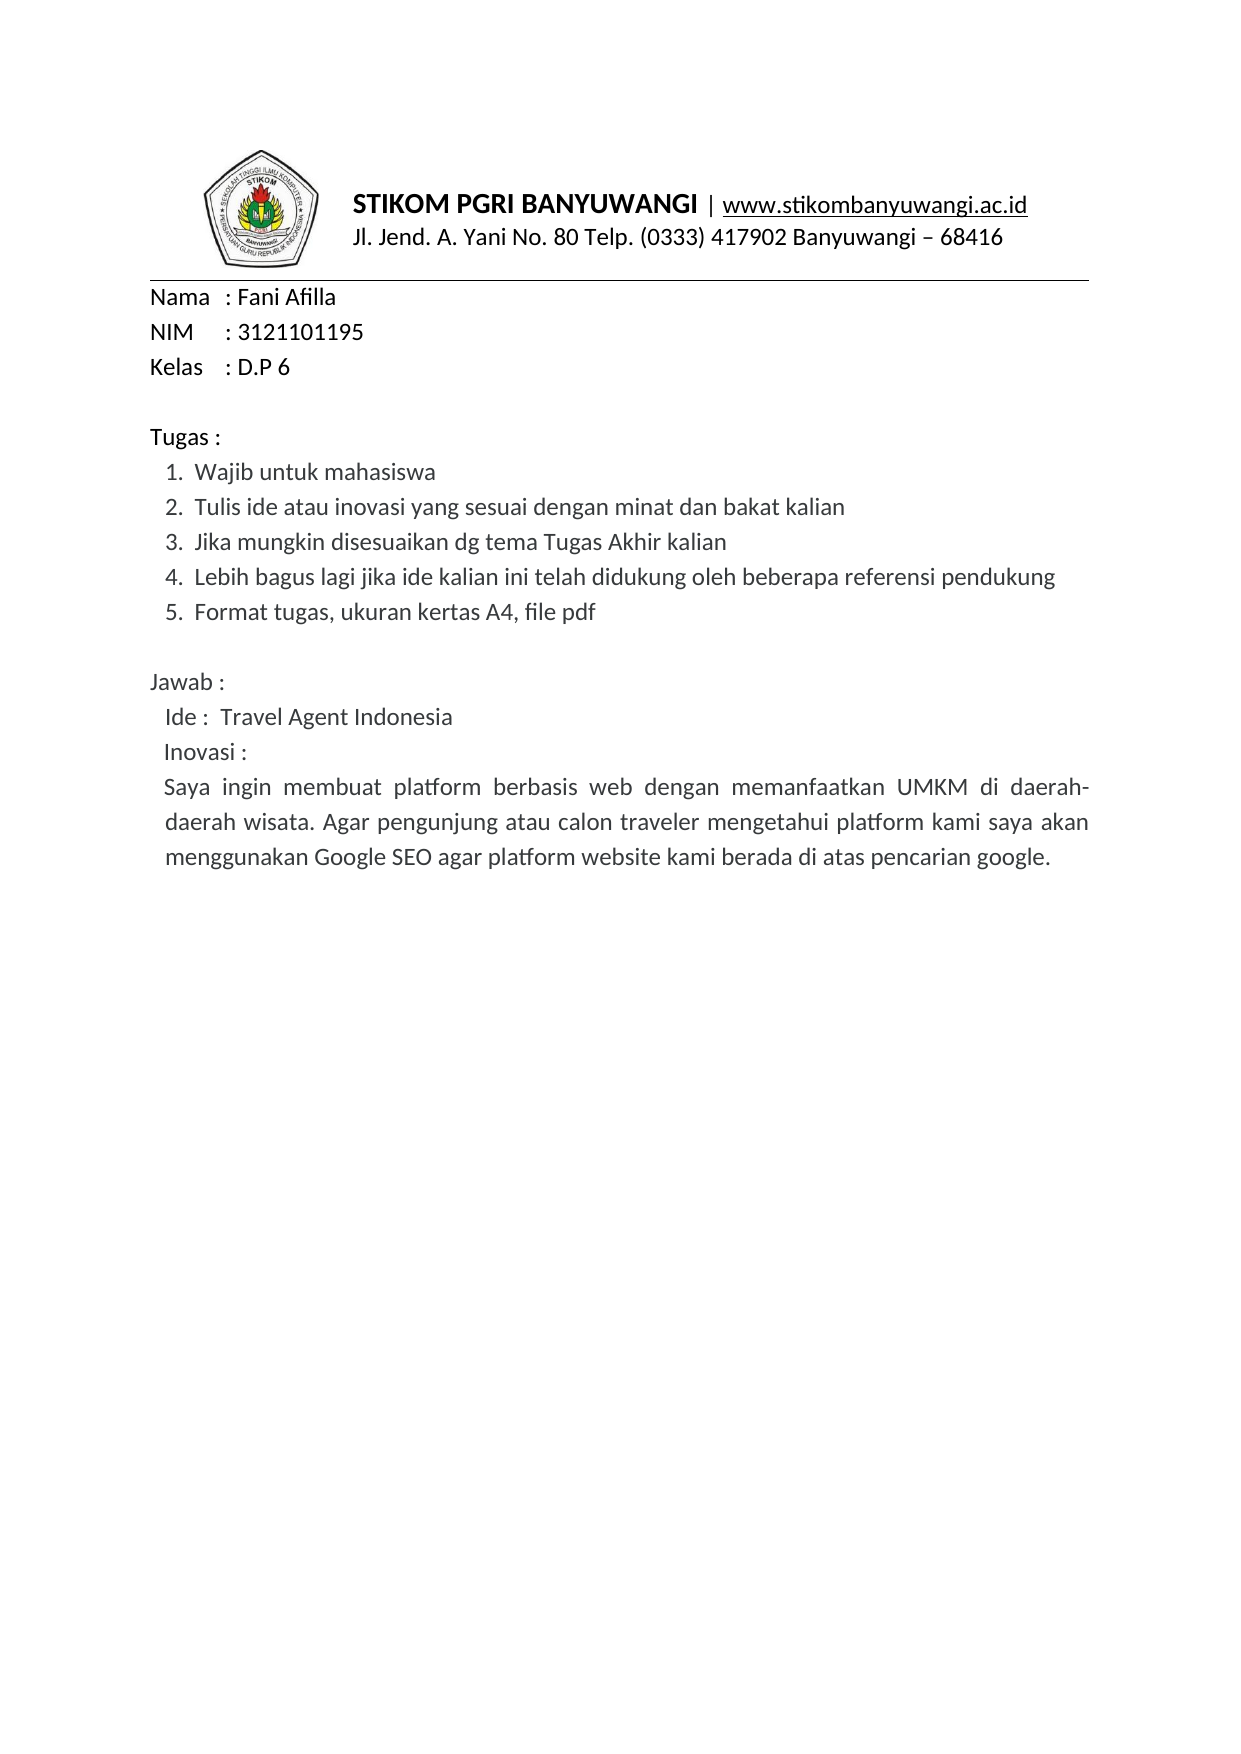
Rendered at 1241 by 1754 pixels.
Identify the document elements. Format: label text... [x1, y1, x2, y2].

list Lebih bagus lagi jika ide kalian ini telah didukung oleh beberapa referensi pendukung [165, 561, 1090, 591]
text Inovasi : [164, 736, 1090, 766]
text Tugas : [150, 421, 1090, 451]
list Wajib untuk mahasiswa [165, 456, 1090, 486]
text Jawab : [150, 666, 1090, 696]
text NIM : 3121101195 [150, 316, 1090, 346]
text Nama : Fani Afilla [150, 281, 1090, 311]
table_header STIKOM PGRI BANYUWANGI | www.stikombanyuwangi.ac.id Jl. Jend. A. Yani No. 80 Telp. (0333) 417902 Banyuwangi – 68416 [341, 150, 1089, 280]
list Format tugas, ukuran kertas A4, file pdf [165, 596, 1090, 626]
list Jika mungkin disesuaikan dg tema Tugas Akhir kalian [165, 526, 1090, 556]
text Saya ingin membuat platform berbasis web dengan memanfaatkan UMKM di daerah-daerah wisata. Agar pengunjung atau calon traveler mengetahui platform kami saya akan menggunakan Google SEO agar platform website kami berada di atas pencarian google. [164, 771, 1090, 871]
list Tulis ide atau inovasi yang sesuai dengan minat dan bakat kalian [165, 491, 1090, 521]
table_header [150, 150, 341, 280]
text Ide : Travel Agent Indonesia [165, 701, 1090, 731]
text Kelas : D.P 6 [150, 351, 1090, 381]
